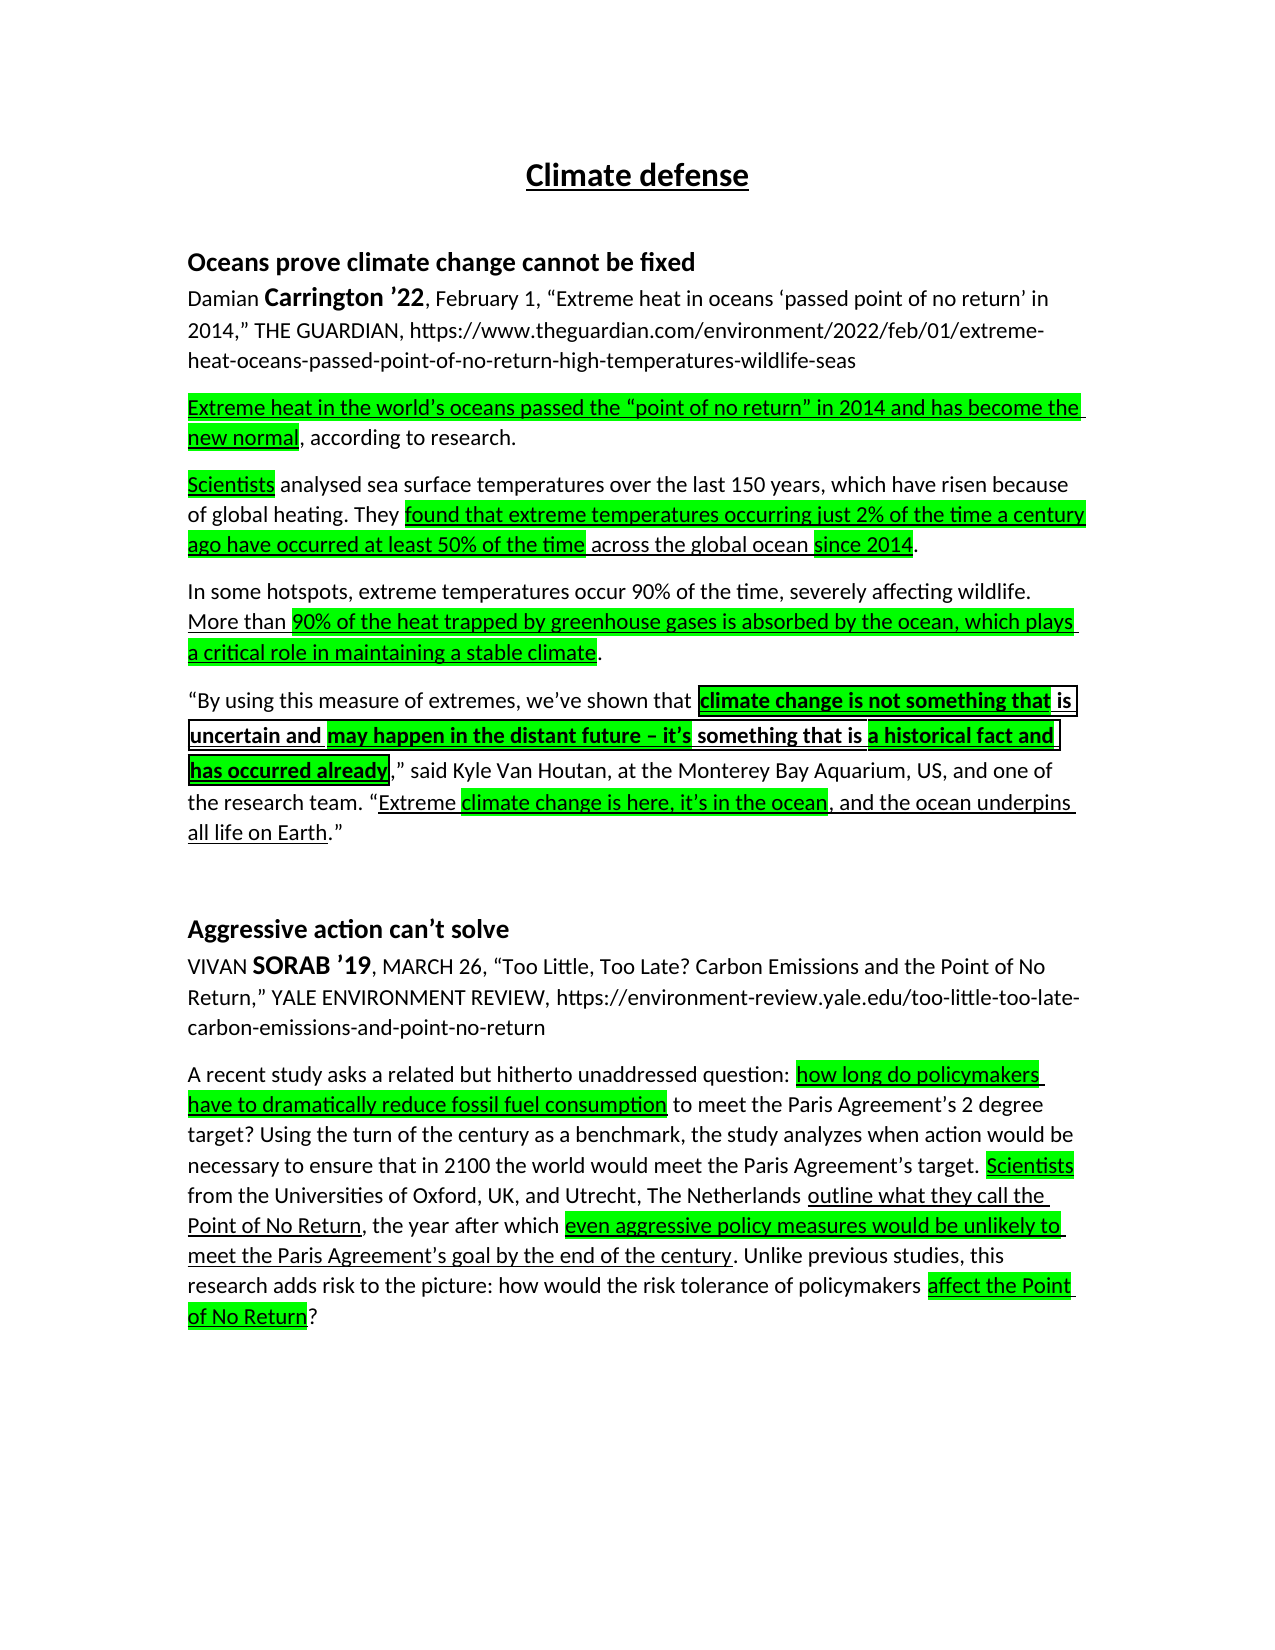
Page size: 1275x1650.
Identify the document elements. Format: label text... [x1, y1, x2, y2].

subtitle Climate defense [187, 154, 1087, 195]
text “By using this measure of extremes, we’ve shown that climate change is not something that is uncertain and may happen in the distant future – it’s something that is a historical fact and has occurred already,” said Kyle Van Houtan, at the Monterey Bay Aquarium, US, and one of the research team. “Extreme climate change is here, it’s in the ocean, and the ocean underpins all life on Earth.” [187, 684, 1087, 847]
text A recent study asks a related but hitherto unaddressed question: how long do policymakers have to dramatically reduce fossil fuel consumption to meet the Paris Agreement’s 2 degree target? Using the turn of the century as a benchmark, the study analyzes when action would be necessary to ensure that in 2100 the world would meet the Paris Agreement’s target. Scientists from the Universities of Oxford, UK, and Utrecht, The Netherlands outline what they call the Point of No Return, the year after which even aggressive policy measures would be unlikely to meet the Paris Agreement’s goal by the end of the century. Unlike previous studies, this research adds risk to the picture: how would the risk tolerance of policymakers affect the Point of No Return? [187, 1060, 1087, 1330]
subtitle Oceans prove climate change cannot be fixed [187, 245, 1087, 278]
text In some hotspots, extreme temperatures occur 90% of the time, severely affecting wildlife. More than 90% of the heat trapped by greenhouse gases is absorbed by the ocean, which plays a critical role in maintaining a stable climate. [187, 577, 1087, 666]
subtitle Aggressive action can’t solve [187, 912, 1087, 945]
text Scientists analysed sea surface temperatures over the last 150 years, which have risen because of global heating. They found that extreme temperatures occurring just 2% of the time a century ago have occurred at least 50% of the time across the global ocean since 2014. [187, 470, 1087, 558]
text Damian Carrington ’22, February 1, “Extreme heat in oceans ‘passed point of no return’ in 2014,” THE GUARDIAN, https://www.theguardian.com/environment/2022/feb/01/extreme-heat-oceans-passed-point-of-no-return-high-temperatures-wildlife-seas [187, 281, 1087, 374]
text VIVAN SORAB ’19, MARCH 26, “Too Little, Too Late? Carbon Emissions and the Point of No Return,” YALE ENVIRONMENT REVIEW, https://environment-review.yale.edu/too-little-too-late-carbon-emissions-and-point-no-return [187, 948, 1087, 1041]
text Extreme heat in the world’s oceans passed the “point of no return” in 2014 and has become the new normal, according to research. [187, 393, 1087, 451]
